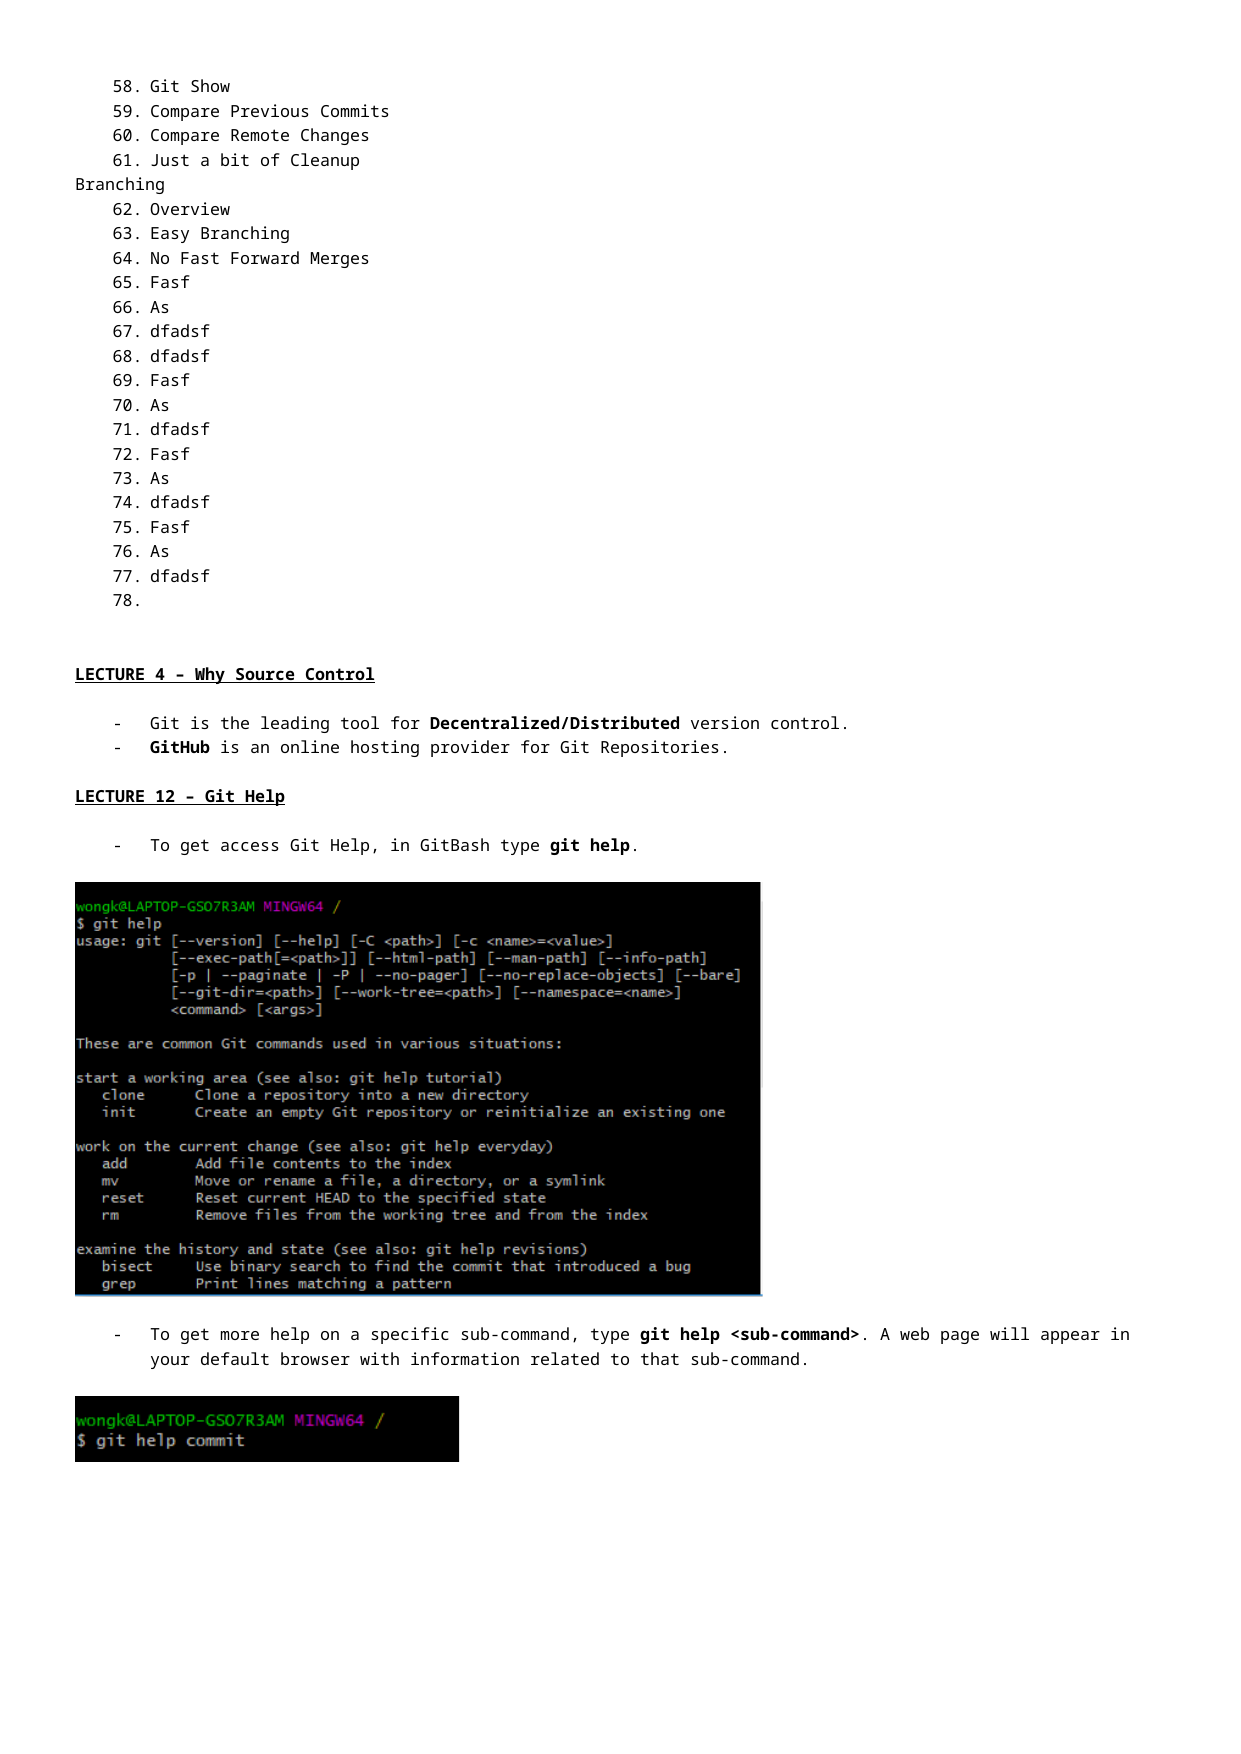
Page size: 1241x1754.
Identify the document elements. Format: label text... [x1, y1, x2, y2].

list Git is the leading tool for Decentralized/Distributed version control. [112, 711, 1165, 734]
picture [75, 1396, 460, 1462]
list As [112, 393, 1165, 416]
list Just a bit of Cleanup [112, 148, 1165, 171]
text LECTURE 12 – Git Help [75, 785, 1165, 808]
list To get access Git Help, in GitBash type git help. [112, 834, 1165, 857]
list Fasf [112, 271, 1165, 293]
list To get more help on a specific sub-command, type git help <sub-command>. A web page will appear in your default browser with information related to that sub-command. [112, 1323, 1165, 1370]
list dfadsf [112, 564, 1165, 587]
list As [112, 467, 1165, 489]
list Fasf [112, 516, 1165, 538]
list Compare Remote Changes [112, 124, 1165, 147]
list No Fast Forward Merges [112, 246, 1165, 269]
list Git Show [112, 75, 1165, 98]
list GitHub is an online hosting provider for Git Repositories. [112, 736, 1165, 759]
list dfadsf [112, 344, 1165, 367]
list dfadsf [112, 491, 1165, 514]
list dfadsf [112, 320, 1165, 342]
list Overview [112, 197, 1165, 220]
list As [112, 540, 1165, 563]
list Compare Previous Commits [112, 99, 1165, 122]
list dfadsf [112, 418, 1165, 440]
text Branching [75, 173, 1165, 196]
list Easy Branching [112, 222, 1165, 244]
list As [112, 295, 1165, 318]
picture [75, 882, 763, 1297]
text LECTURE 4 – Why Source Control [75, 662, 1165, 685]
list Fasf [112, 369, 1165, 391]
list Fasf [112, 442, 1165, 465]
